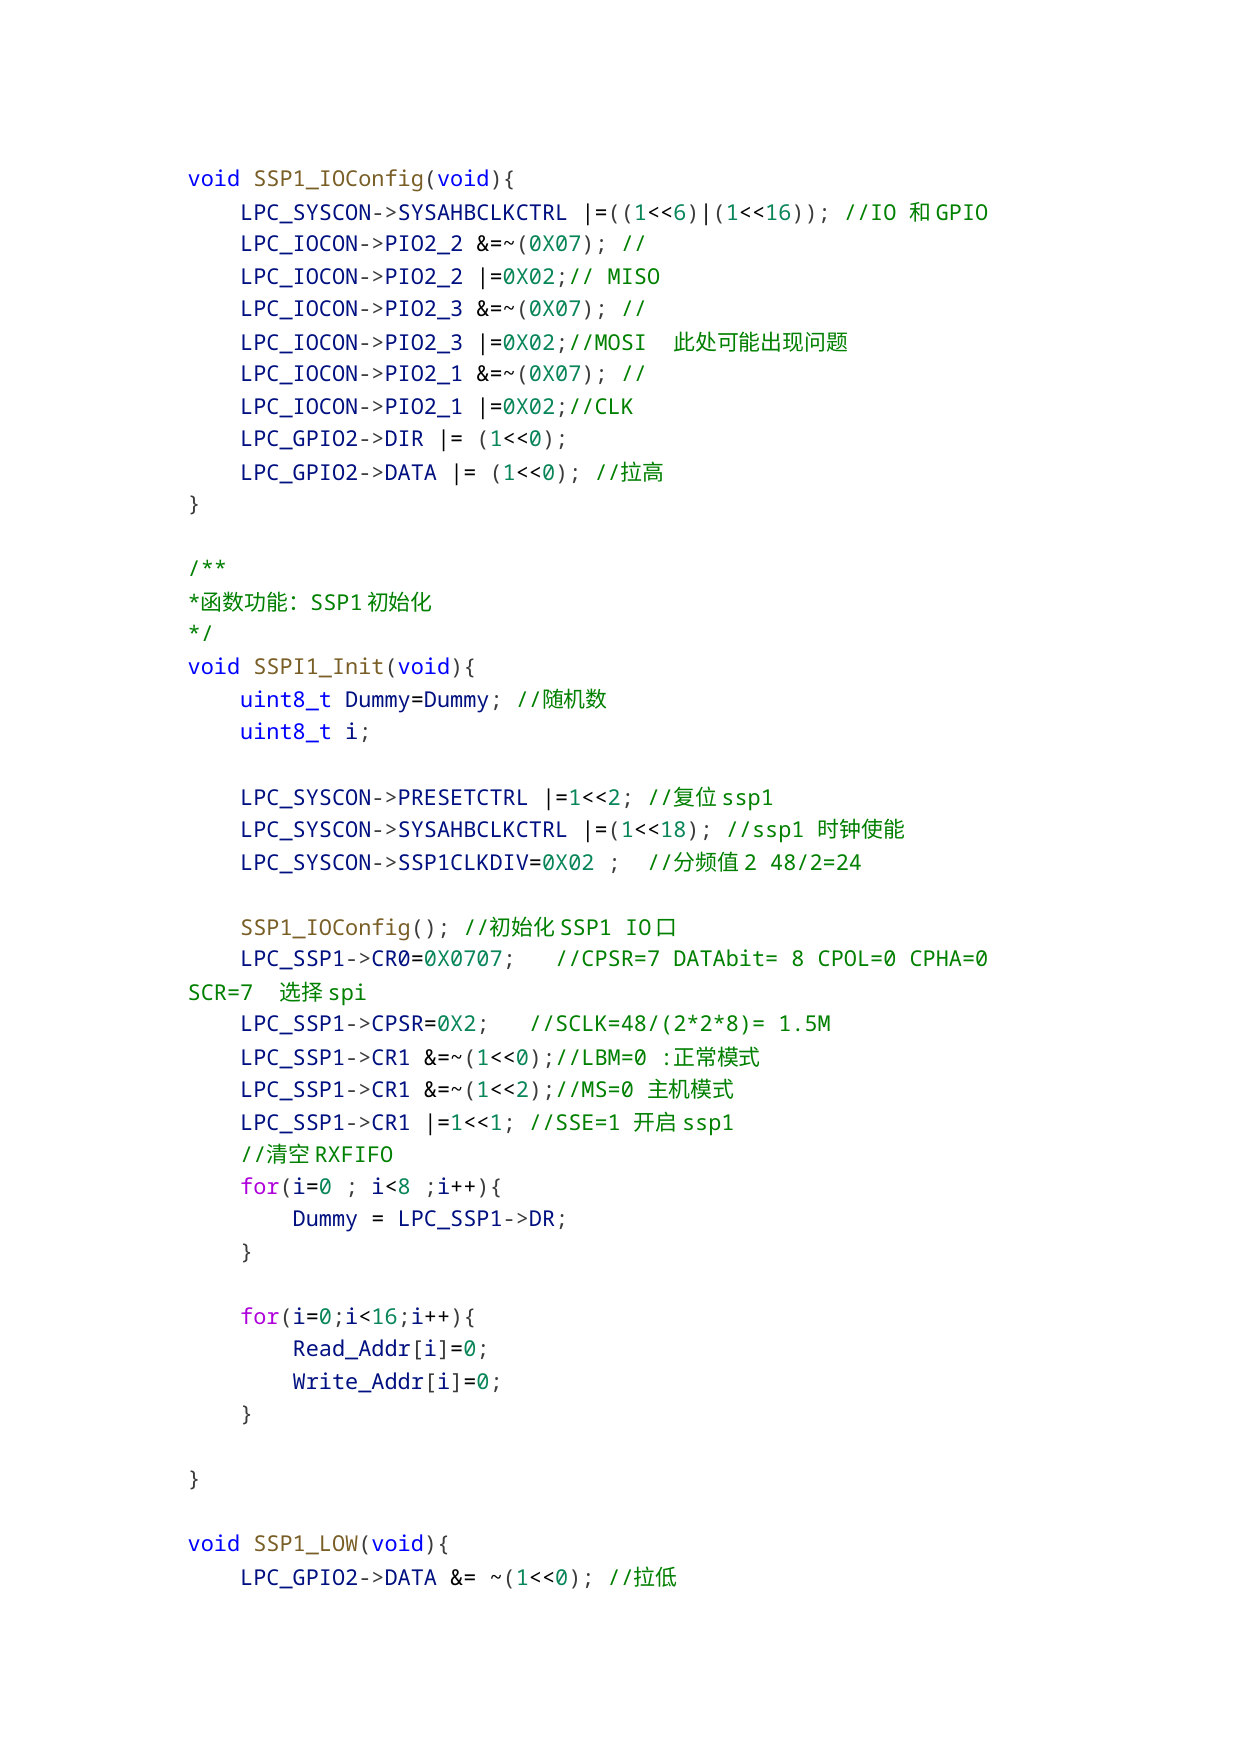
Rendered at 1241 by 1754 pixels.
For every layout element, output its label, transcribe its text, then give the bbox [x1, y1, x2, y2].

text LPC_SSP1->CR1 |=1<<1; //SSE=1 开启ssp1 [187, 1104, 1053, 1137]
text LPC_GPIO2->DIR |= (1<<0); [187, 422, 1053, 454]
text for(i=0;i<16;i++){ [187, 1299, 1053, 1332]
text } [187, 1397, 1053, 1429]
text void SSP1_LOW(void){ [187, 1527, 1053, 1559]
text //清空RXFIFO [187, 1137, 1053, 1169]
text LPC_GPIO2->DATA &= ~(1<<0); //拉低 [187, 1559, 1053, 1592]
text LPC_GPIO2->DATA |= (1<<0); //拉高 [187, 454, 1053, 487]
text LPC_SYSCON->PRESETCTRL |=1<<2; //复位ssp1 [187, 779, 1053, 812]
text void SSPI1_Init(void){ [187, 649, 1053, 682]
text uint8_t Dummy=Dummy; //随机数 [187, 682, 1053, 714]
text } [187, 1234, 1053, 1267]
text } [187, 1462, 1053, 1494]
text *函数功能：SSP1初始化 [187, 584, 1053, 617]
text LPC_IOCON->PIO2_2 &=~(0X07); // [187, 227, 1053, 259]
text void SSP1_IOConfig(void){ [187, 162, 1053, 194]
text uint8_t i; [187, 714, 1053, 747]
text } [187, 487, 1053, 519]
text LPC_IOCON->PIO2_1 |=0X02;//CLK [187, 389, 1053, 422]
text LPC_SYSCON->SYSAHBCLKCTRL |=((1<<6)|(1<<16)); //IO 和GPIO [187, 194, 1053, 227]
text LPC_IOCON->PIO2_3 &=~(0X07); // [187, 292, 1053, 324]
text LPC_SYSCON->SSP1CLKDIV=0X02 ; //分频值 2 48/2=24 [187, 844, 1053, 877]
text for(i=0 ; i<8 ;i++){ [187, 1169, 1053, 1202]
text LPC_IOCON->PIO2_1 &=~(0X07); // [187, 357, 1053, 389]
text LPC_IOCON->PIO2_2 |=0X02;// MISO [187, 259, 1053, 292]
text LPC_SSP1->CPSR=0X2; //SCLK=48/(2*2*8)= 1.5M [187, 1007, 1053, 1039]
text Write_Addr[i]=0; [187, 1364, 1053, 1397]
text LPC_SSP1->CR1 &=~(1<<2);//MS=0 主机模式 [187, 1072, 1053, 1104]
text LPC_SSP1->CR1 &=~(1<<0);//LBM=0 :正常模式 [187, 1039, 1053, 1072]
text LPC_SYSCON->SYSAHBCLKCTRL |=(1<<18); //ssp1 时钟使能 [187, 812, 1053, 844]
text SSP1_IOConfig(); //初始化SSP1 IO口 [187, 909, 1053, 942]
text */ [187, 617, 1053, 649]
text Read_Addr[i]=0; [187, 1332, 1053, 1364]
text Dummy = LPC_SSP1->DR; [187, 1202, 1053, 1234]
text /** [187, 552, 1053, 584]
text LPC_SSP1->CR0=0X0707; //CPSR=7 DATAbit= 8 CPOL=0 CPHA=0 SCR=7 选择spi [187, 942, 1053, 1007]
text LPC_IOCON->PIO2_3 |=0X02;//MOSI 此处可能出现问题 [187, 324, 1053, 357]
